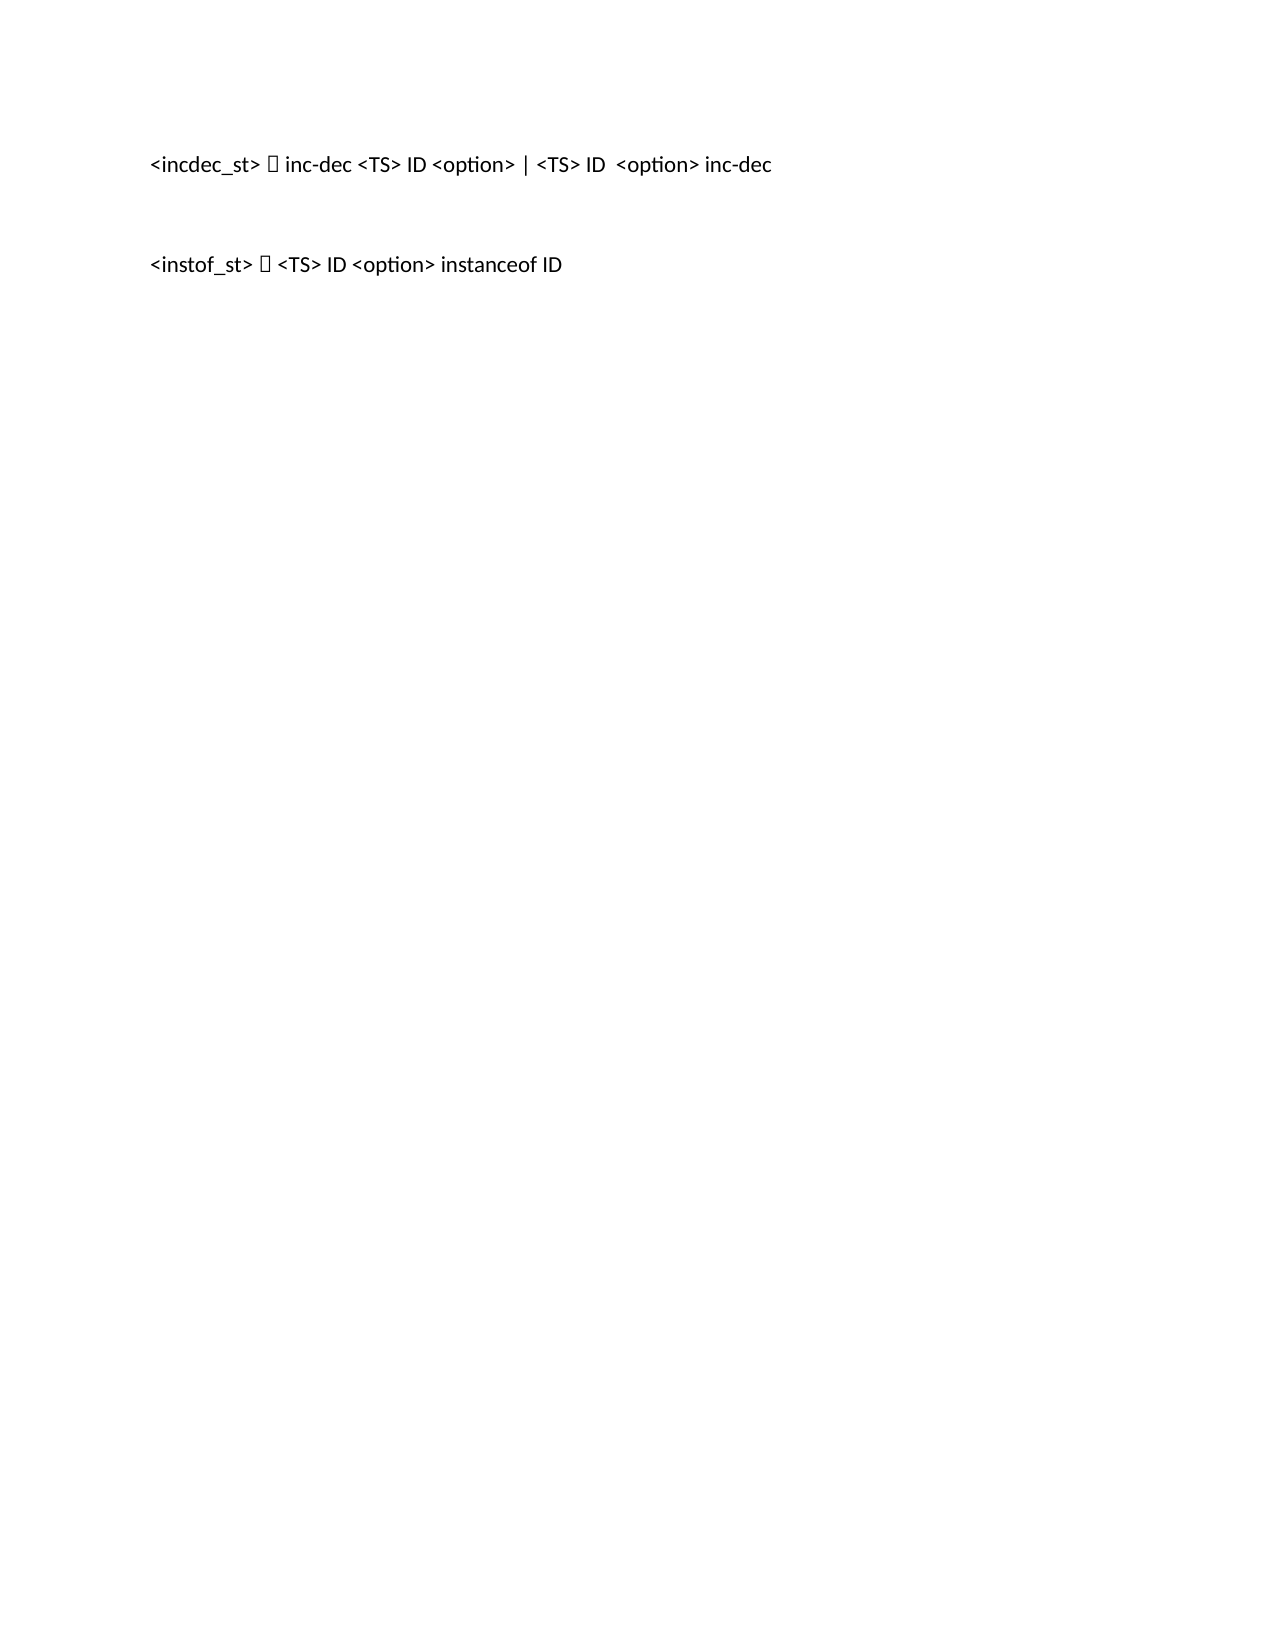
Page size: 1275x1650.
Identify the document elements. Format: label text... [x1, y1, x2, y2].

text <incdec_st>  inc-dec <TS> ID <option> | <TS> ID <option> inc-dec [150, 150, 1125, 179]
text <instof_st>  <TS> ID <option> instanceof ID [150, 249, 1125, 278]
